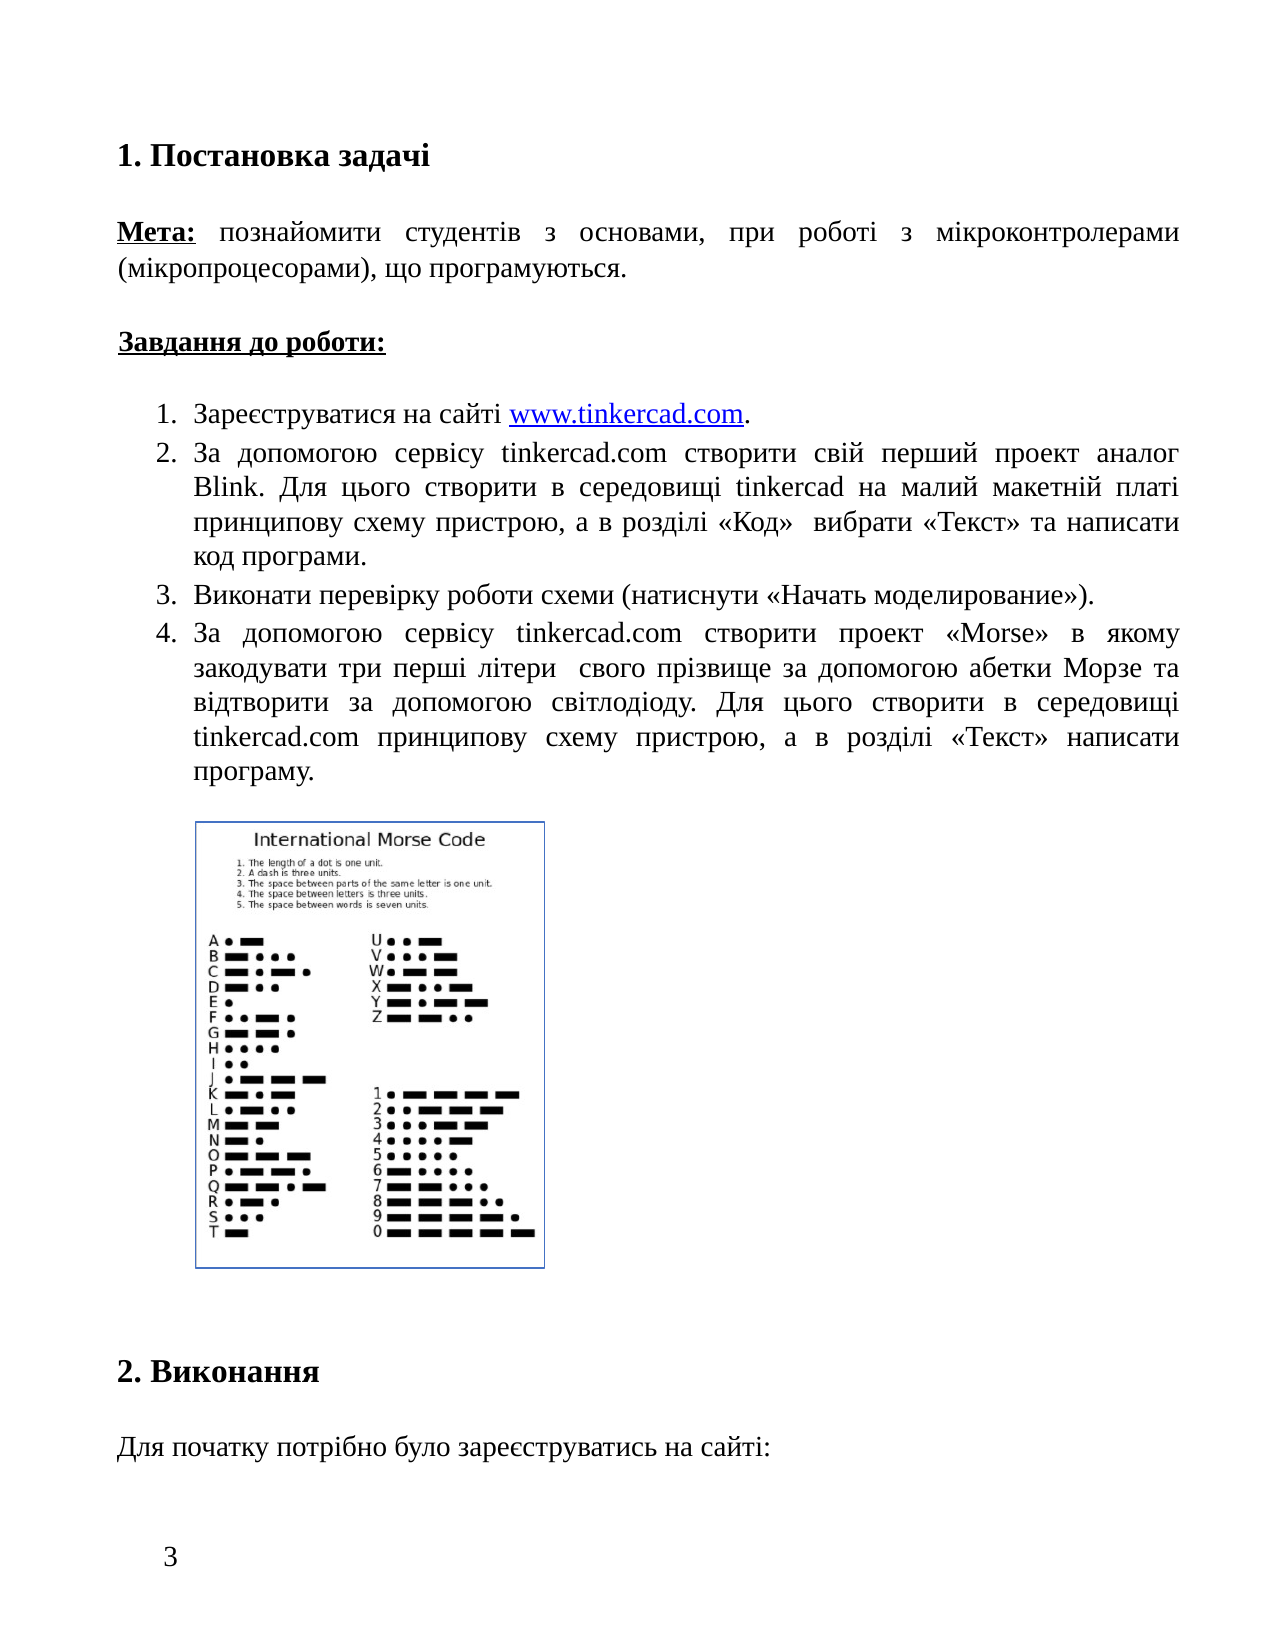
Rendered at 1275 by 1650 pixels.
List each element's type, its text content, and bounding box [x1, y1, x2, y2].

list Виконати перевірку роботи схеми (натиснути «Начать моделирование»). [156, 577, 1181, 611]
list Зареєструватися на сайті www.tinkercad.com. [156, 396, 1181, 430]
text Завдання до роботи: [118, 324, 1186, 357]
text Мета: познайомити студентів з основами, при роботі з мікроконтролерами (мікропроцесорами), що програмуються. [117, 214, 1181, 284]
picture [196, 823, 544, 1267]
list За допомогою сервісу tinkercad.com створити проект «Мorse» в якому закодувати три перші літери свого прізвище за допомогою абетки Морзе та відтворити за допомогою світлодіоду. Для цього створити в середовищі tinkercad.com принципову схему пристрою, а в розділі «Текст» написати програму. [156, 615, 1181, 787]
subtitle Постановка задачі [117, 135, 1186, 173]
list За допомогою сервісу tinkercad.com створити свій перший проект аналог Blink. Для цього створити в середовищі tinkercad на малий макетній платі принципову схему пристрою, а в розділі «Код» вибрати «Текст» та написати код програми. [156, 435, 1181, 572]
subtitle Виконання [117, 1351, 1186, 1390]
text Для початку потрібно було зареєструватись на сайті: [117, 1429, 1181, 1462]
